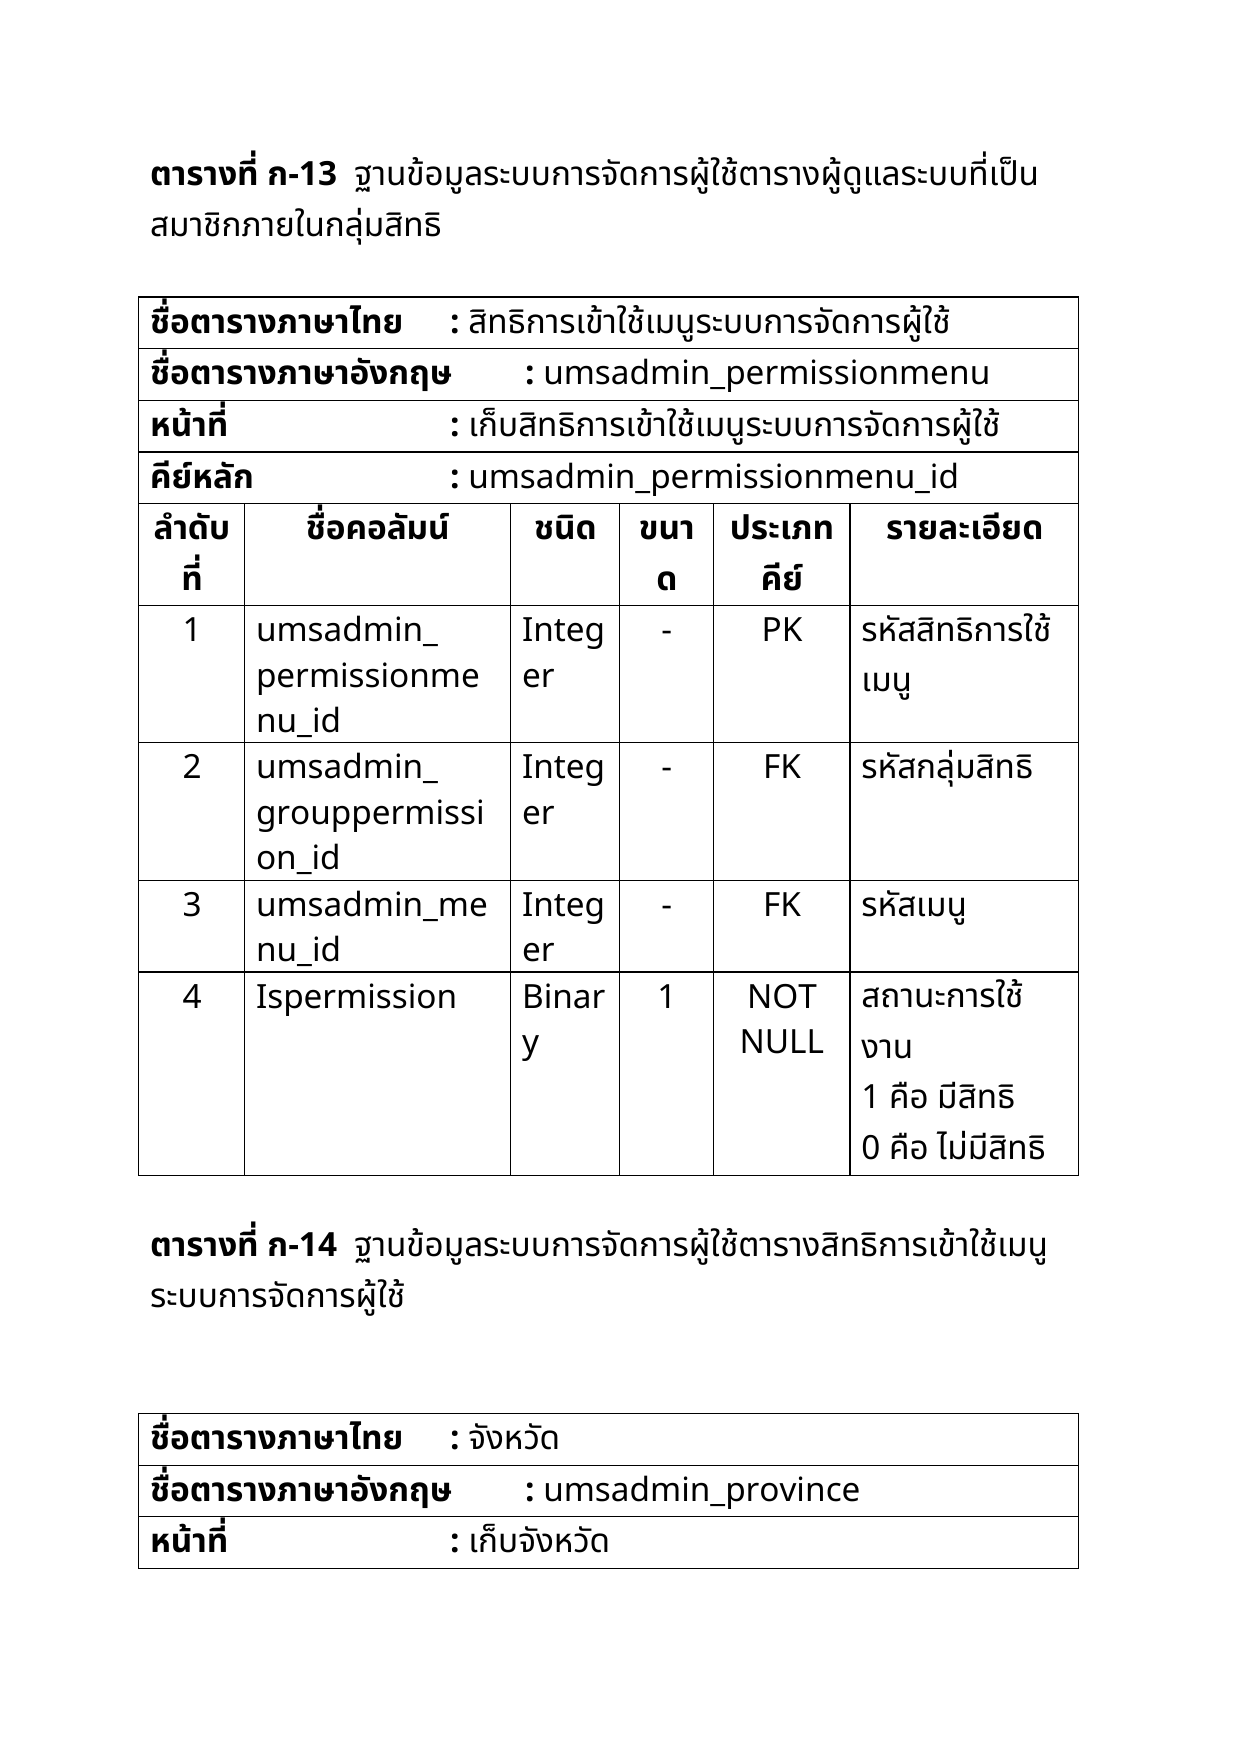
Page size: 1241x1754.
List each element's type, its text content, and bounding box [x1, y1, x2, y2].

table_cell หน้าที่ : เก็บจังหวัด [139, 1517, 1078, 1568]
table_cell Ispermission [245, 973, 510, 1174]
table_cell สถานะการใช้งาน 1 คือ มีสิทธิ 0 คือ ไม่มีสิทธิ [851, 973, 1078, 1174]
table_cell ชนิด [511, 504, 619, 605]
table_cell Integer [511, 606, 619, 742]
table_cell ชื่อตารางภาษาอังกฤษ : umsadmin_province [139, 1466, 1078, 1516]
table_cell 3 [139, 881, 244, 971]
table_cell 1 [620, 973, 713, 1174]
table_cell ลำดับที่ [139, 504, 244, 605]
table_cell รายละเอียด [851, 504, 1078, 605]
table_cell umsadmin_ permissionmenu_id [245, 606, 510, 742]
table_cell ประเภทคีย์ [714, 504, 849, 605]
table_header ชื่อตารางภาษาไทย : จังหวัด [139, 1414, 1078, 1464]
table_cell 4 [139, 973, 244, 1174]
table_cell umsadmin_menu_id [245, 881, 510, 971]
table_cell - [620, 743, 713, 879]
table_cell Binary [511, 973, 619, 1174]
table_cell NOT NULL [714, 973, 849, 1174]
table_cell Integer [511, 743, 619, 879]
table_cell คีย์หลัก : umsadmin_permissionmenu_id [139, 453, 1078, 503]
table_cell ชื่อตารางภาษาอังกฤษ : umsadmin_permissionmenu [139, 349, 1078, 400]
table_cell 1 [139, 606, 244, 742]
table_cell รหัสเมนู [851, 881, 1078, 971]
table_cell - [620, 606, 713, 742]
table_cell FK [714, 881, 849, 971]
text ตารางที่ ก-13 ฐานข้อมูลระบบการจัดการผู้ใช้ตารางผู้ดูแลระบบที่เป็นสมาชิกภายในกลุ่มสิทธิ [150, 150, 1090, 251]
table_cell ขนาด [620, 504, 713, 605]
table_cell 2 [139, 743, 244, 879]
table_cell รหัสกลุ่มสิทธิ [851, 743, 1078, 879]
text ตารางที่ ก-14 ฐานข้อมูลระบบการจัดการผู้ใช้ตารางสิทธิการเข้าใช้เมนูระบบการจัดการผู้ใช้ [150, 1221, 1090, 1322]
table_cell umsadmin_ grouppermission_id [245, 743, 510, 879]
table_cell Integer [511, 881, 619, 971]
table_cell - [620, 881, 713, 971]
table_cell ชื่อคอลัมน์ [245, 504, 510, 605]
table_cell FK [714, 743, 849, 879]
table_header ชื่อตารางภาษาไทย : สิทธิการเข้าใช้เมนูระบบการจัดการผู้ใช้ [139, 298, 1078, 348]
table_cell PK [714, 606, 849, 742]
table_cell หน้าที่ : เก็บสิทธิการเข้าใช้เมนูระบบการจัดการผู้ใช้ [139, 401, 1078, 451]
table_cell รหัสสิทธิการใช้เมนู [851, 606, 1078, 742]
